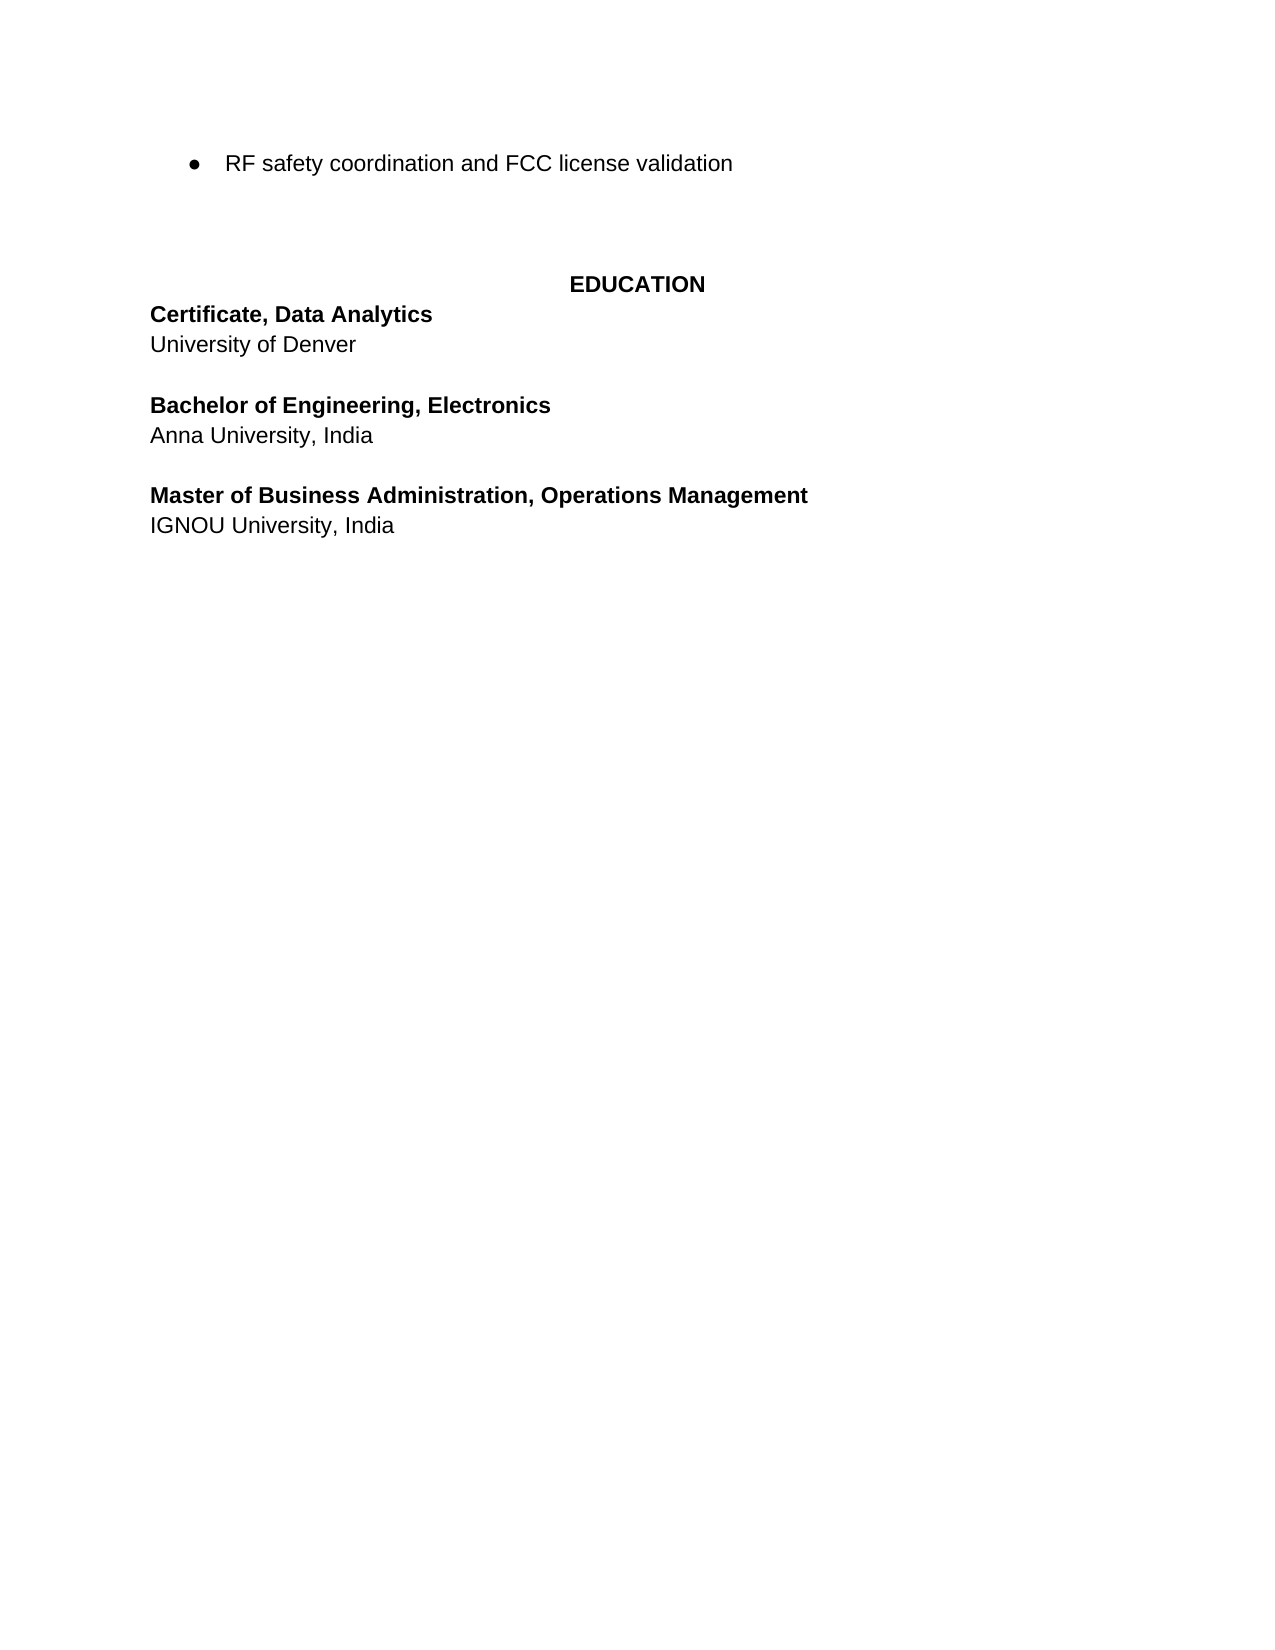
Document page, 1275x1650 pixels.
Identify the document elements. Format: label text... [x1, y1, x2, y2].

text University of Denver [150, 331, 1125, 358]
text EDUCATION [150, 271, 1125, 297]
text IGNOU University, India [150, 512, 1125, 539]
text Certificate, Data Analytics [150, 301, 1125, 327]
text Bachelor of Engineering, Electronics [150, 392, 1125, 418]
list RF safety coordination and FCC license validation [201, 150, 1125, 176]
text Master of Business Administration, Operations Management [150, 482, 1125, 509]
text Anna University, India [150, 422, 1125, 448]
